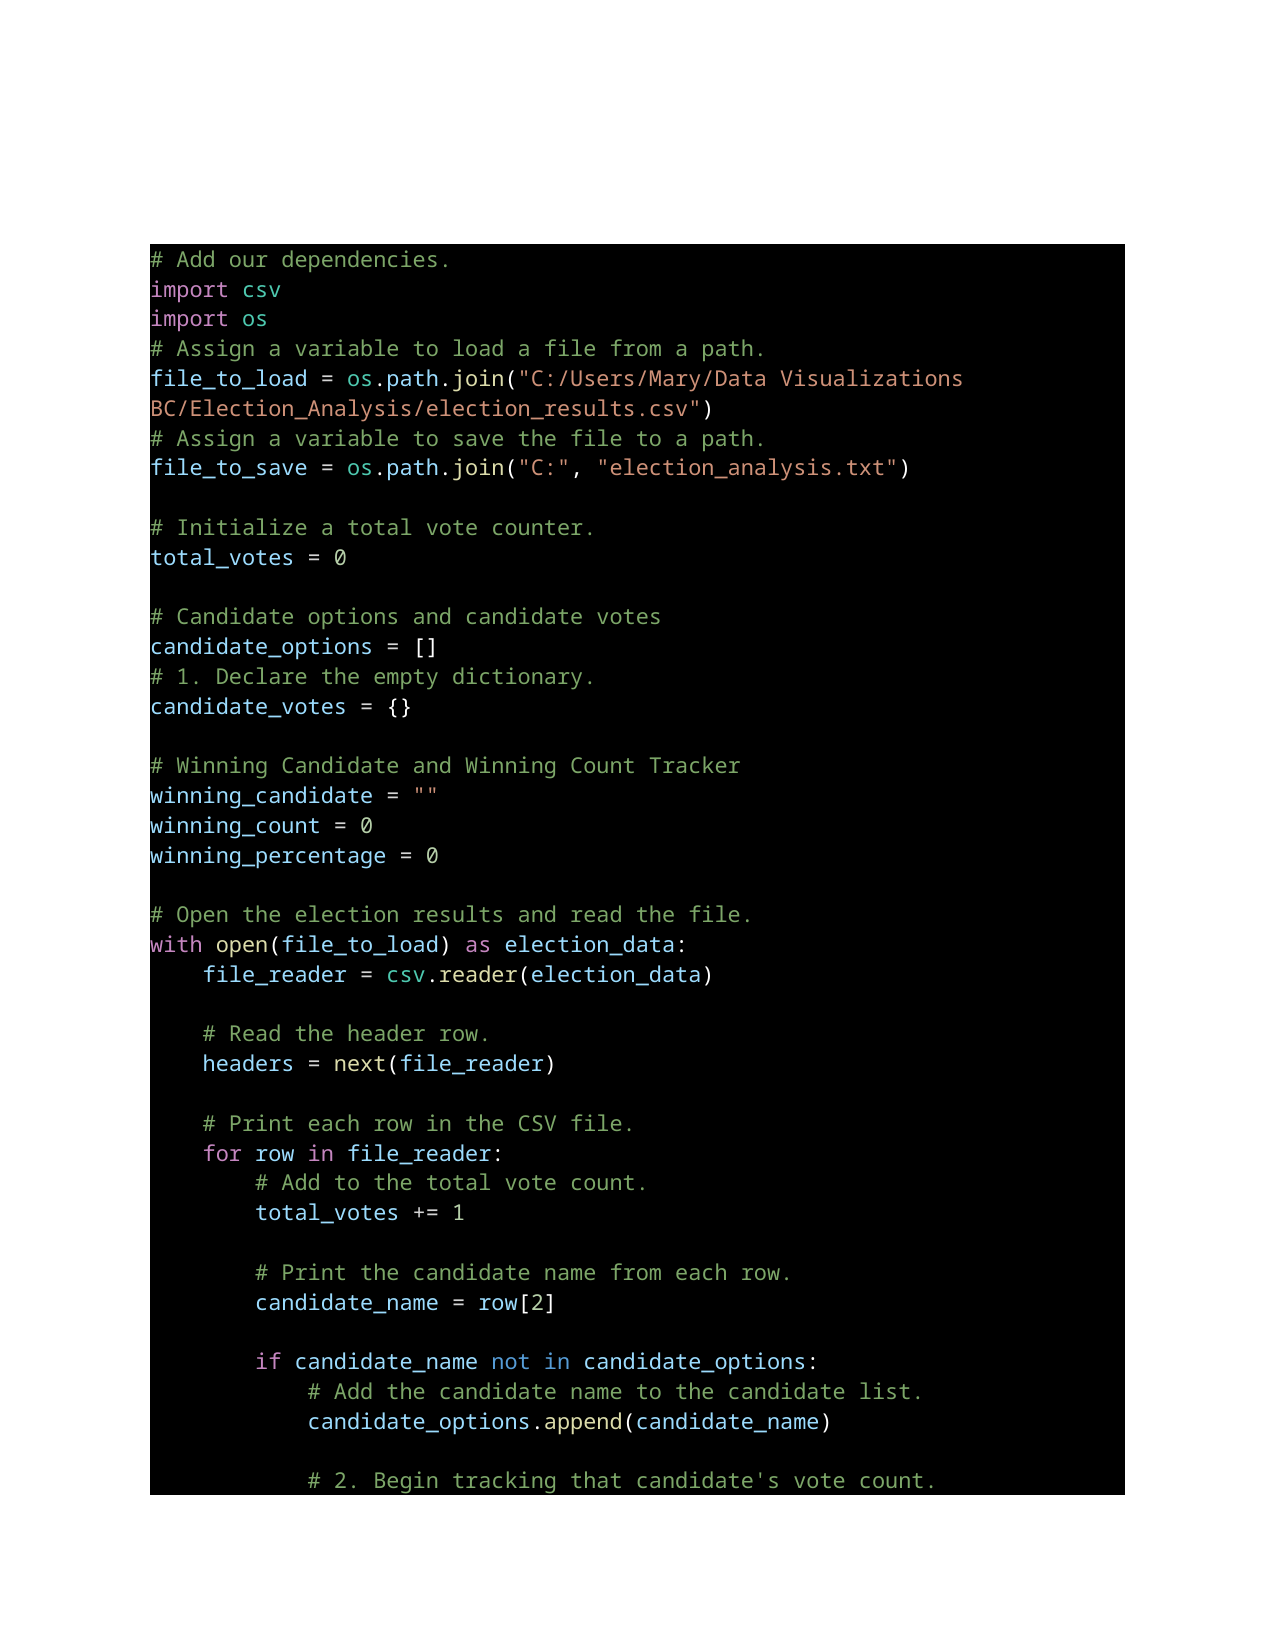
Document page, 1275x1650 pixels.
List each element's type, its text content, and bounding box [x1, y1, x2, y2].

text winning_count = 0 [150, 810, 1125, 839]
text winning_candidate = "" [150, 780, 1125, 810]
text total_votes = 0 [150, 542, 1125, 571]
text # Open the election results and read the file. [150, 899, 1125, 929]
text # Print the candidate name from each row. [150, 1257, 1125, 1286]
text file_to_save = os.path.join("C:", "election_analysis.txt") [150, 452, 1125, 482]
text file_to_load = os.path.join("C:/Users/Mary/Data Visualizations BC/Election_Analysis/election_results.csv") [150, 363, 1125, 422]
text winning_percentage = 0 [150, 839, 1125, 869]
text candidate_options.append(candidate_name) [150, 1406, 1125, 1435]
text # Print each row in the CSV file. [150, 1108, 1125, 1137]
text # Add our dependencies. [150, 244, 1125, 273]
text # Read the header row. [150, 1018, 1125, 1048]
text import csv [150, 273, 1125, 303]
text # Winning Candidate and Winning Count Tracker [150, 750, 1125, 780]
text for row in file_reader: [150, 1137, 1125, 1167]
text headers = next(file_reader) [150, 1048, 1125, 1078]
text with open(file_to_load) as election_data: [150, 929, 1125, 959]
text candidate_name = row[2] [150, 1286, 1125, 1316]
text # Assign a variable to load a file from a path. [150, 333, 1125, 363]
text candidate_votes = {} [150, 691, 1125, 720]
text # Candidate options and candidate votes [150, 601, 1125, 631]
text # Assign a variable to save the file to a path. [150, 422, 1125, 452]
text if candidate_name not in candidate_options: [150, 1346, 1125, 1376]
text # Add the candidate name to the candidate list. [150, 1376, 1125, 1406]
text import os [150, 303, 1125, 333]
text # Initialize a total vote counter. [150, 512, 1125, 542]
text file_reader = csv.reader(election_data) [150, 959, 1125, 988]
text # 1. Declare the empty dictionary. [150, 661, 1125, 691]
text # Add to the total vote count. [150, 1167, 1125, 1197]
text total_votes += 1 [150, 1197, 1125, 1227]
text candidate_options = [] [150, 631, 1125, 661]
text # 2. Begin tracking that candidate's vote count. [150, 1465, 1125, 1495]
